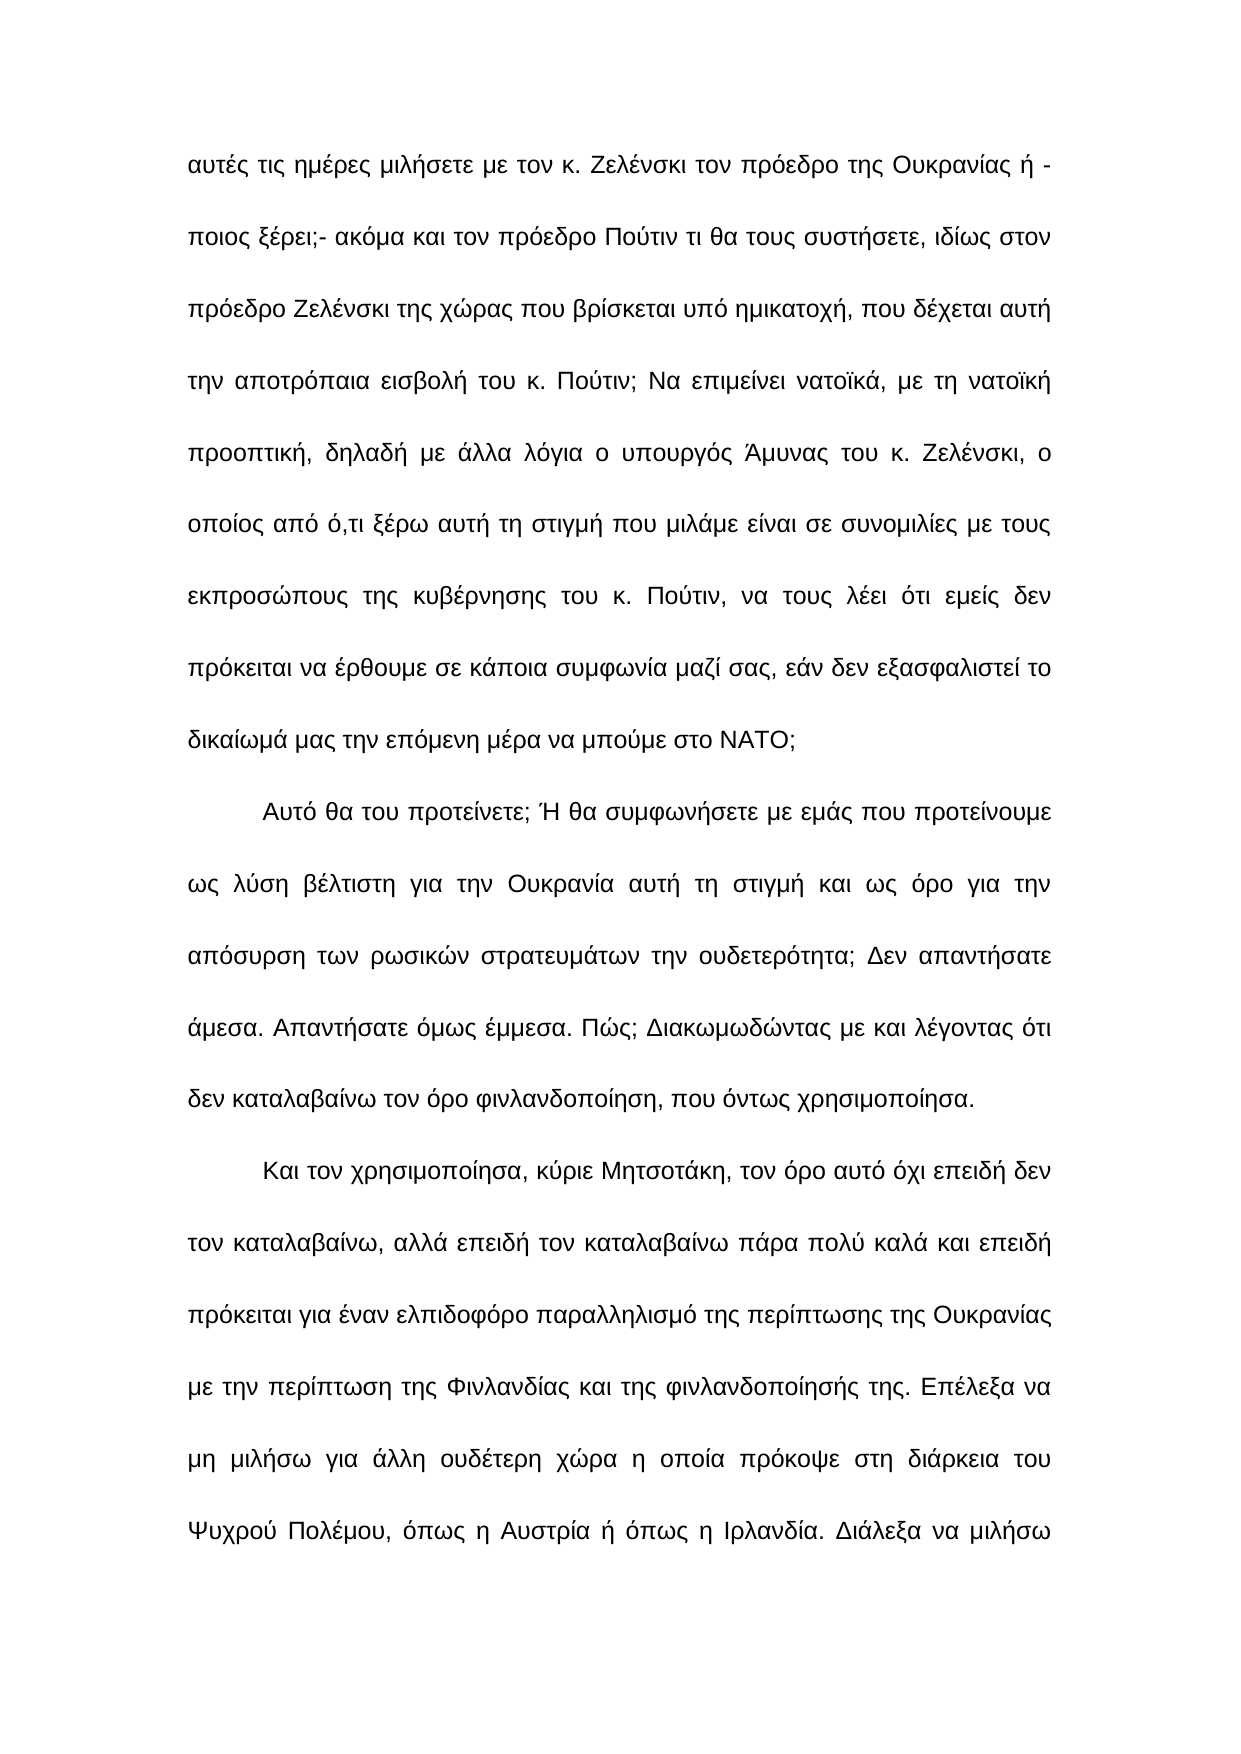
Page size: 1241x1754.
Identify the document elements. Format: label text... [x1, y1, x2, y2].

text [187, 1156, 1053, 1544]
text Αυτό θα του προτείνετε; Ή θα συμφωνήσετε με εμάς που προτείνουμε ως λύση βέλτιστη για την Ουκρανία αυτή τη στιγμή και ως όρο για την απόσυρση των ρωσικών στρατευμάτων την ουδετερότητα; Δεν απαντήσατε άμεσα. Απαντήσατε όμως έμμεσα. Πώς; Διακωμωδώντας με και λέγοντας ότι δεν καταλαβαίνω τον όρο φινλανδοποίηση, που όντως χρησιμοποίησα. [187, 797, 1053, 1113]
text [187, 150, 1053, 754]
